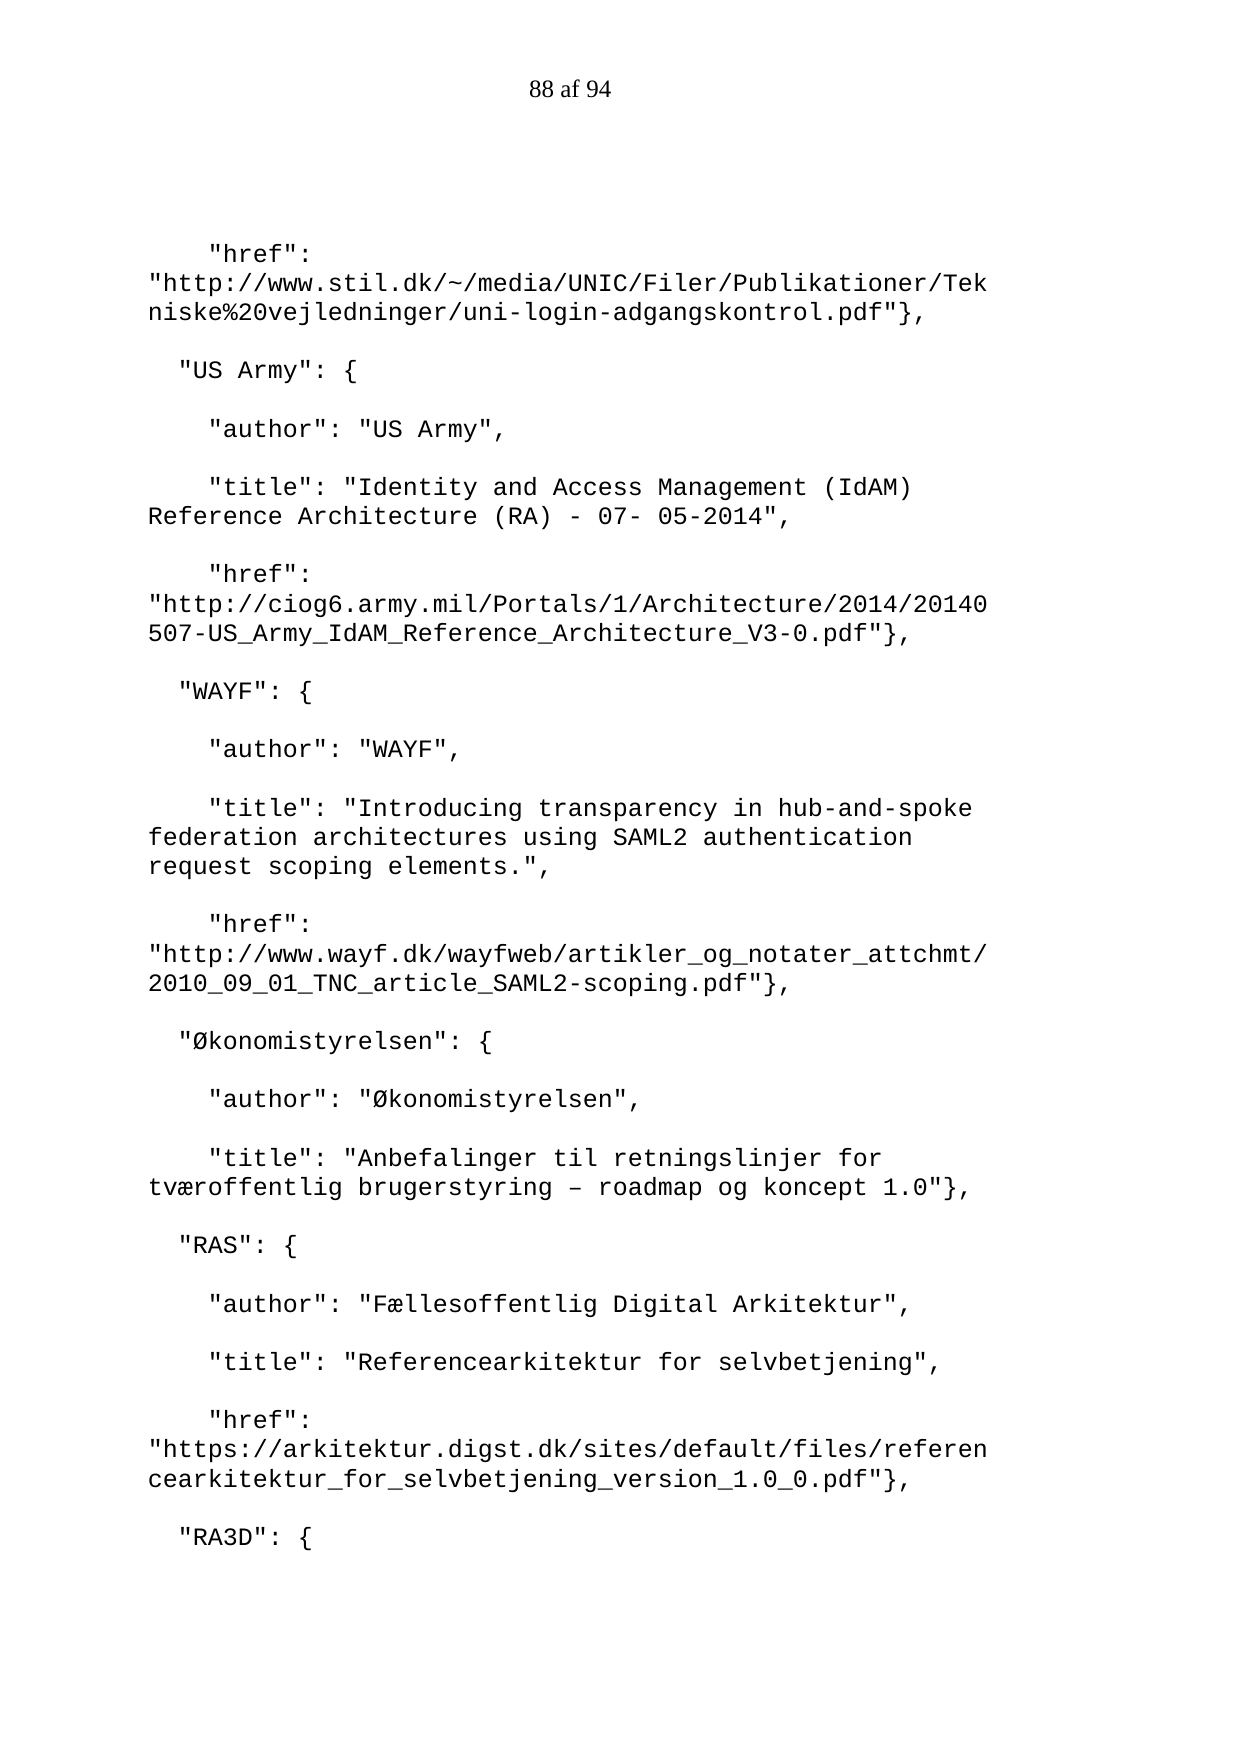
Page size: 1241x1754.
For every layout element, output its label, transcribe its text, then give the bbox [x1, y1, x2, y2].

text "author": "WAYF", [148, 736, 992, 765]
text "title": "Referencearkitektur for selvbetjening", [148, 1349, 992, 1378]
text "author": "US Army", [148, 415, 992, 444]
text "RAS": { [148, 1232, 992, 1261]
text "RA3D": { [148, 1524, 992, 1553]
text "href": "http://www.wayf.dk/wayfweb/artikler_og_notater_attchmt/2010_09_01_TNC_article_SAML2-scoping.pdf"}, [148, 911, 992, 999]
text "href": "http://www.stil.dk/~/media/UNIC/Filer/Publikationer/Tekniske%20vejledninger/uni-login-adgangskontrol.pdf"}, [148, 240, 992, 328]
text "author": "Økonomistyrelsen", [148, 1086, 992, 1115]
text "WAYF": { [148, 678, 992, 707]
text "Økonomistyrelsen": { [148, 1028, 992, 1057]
text "href": "https://arkitektur.digst.dk/sites/default/files/referencearkitektur_for_selvbetjening_version_1.0_0.pdf"}, [148, 1407, 992, 1494]
text "title": "Introducing transparency in hub-and-spoke federation architectures using SAML2 authentication request scoping elements.", [148, 794, 992, 882]
text "href": "http://ciog6.army.mil/Portals/1/Architecture/2014/20140507-US_Army_IdAM_Reference_Architecture_V3-0.pdf"}, [148, 561, 992, 649]
text "title": "Identity and Access Management (IdAM) Reference Architecture (RA) - 07- 05-2014", [148, 474, 992, 532]
text "author": "Fællesoffentlig Digital Arkitektur", [148, 1290, 992, 1319]
text "US Army": { [148, 357, 992, 386]
text "title": "Anbefalinger til retningslinjer for tværoffentlig brugerstyring – roadmap og koncept 1.0"}, [148, 1144, 992, 1203]
